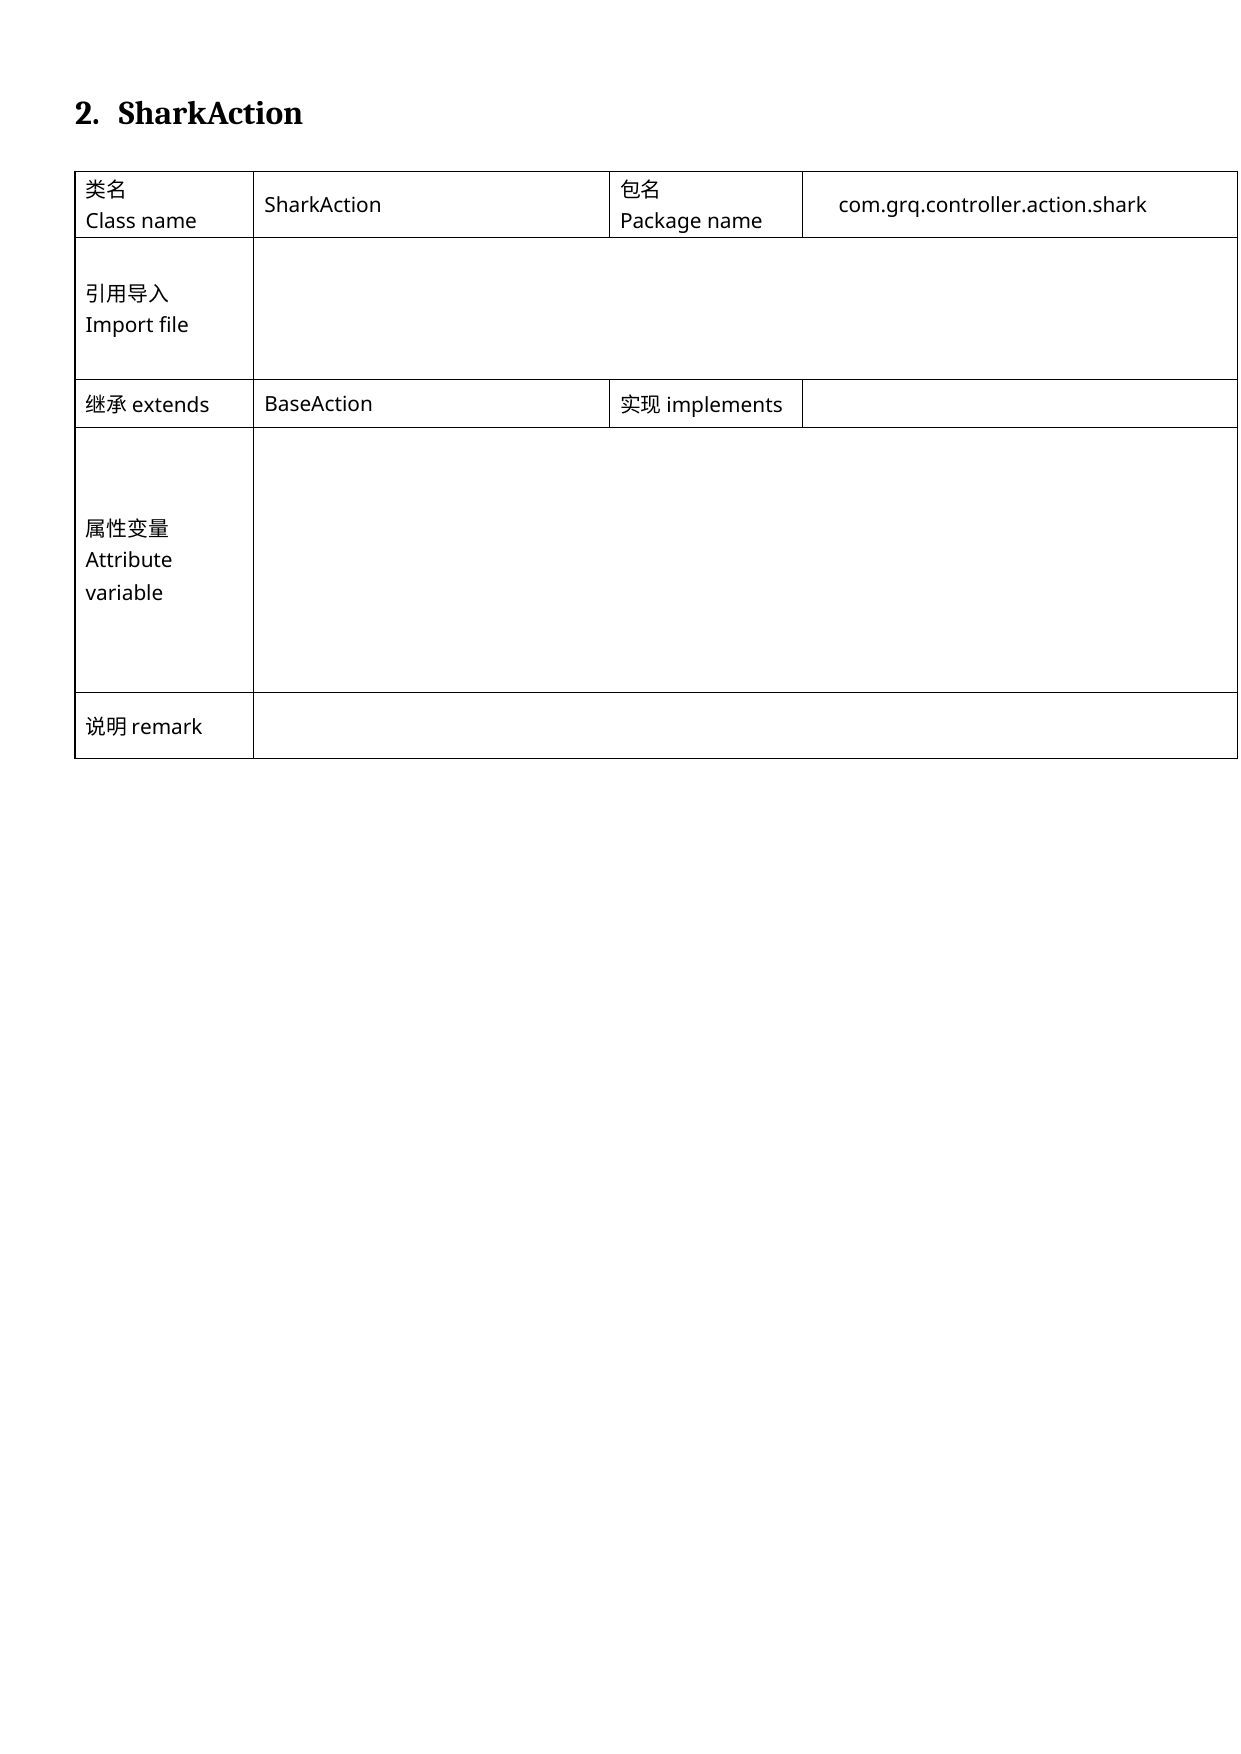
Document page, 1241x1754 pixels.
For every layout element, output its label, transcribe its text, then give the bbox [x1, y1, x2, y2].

table_header SharkAction [254, 172, 609, 237]
table_cell BaseAction [254, 380, 609, 427]
table_cell [254, 693, 1237, 758]
table_cell 属性变量 Attribute variable [76, 428, 253, 692]
table_header 包名 Package name [610, 172, 802, 237]
table_cell 继承 extends [76, 380, 253, 427]
table_header com.grq.controller.action.shark [803, 172, 1237, 237]
table_cell 说明remark [76, 693, 253, 758]
table_cell 实现 implements [610, 380, 802, 427]
table_cell [254, 238, 1237, 378]
subtitle SharkAction [75, 81, 1165, 146]
table_header 类名 Class name [76, 172, 253, 237]
table_cell [803, 380, 1237, 427]
table_cell 引用导入 Import file [76, 238, 253, 378]
table_cell [254, 428, 1237, 692]
